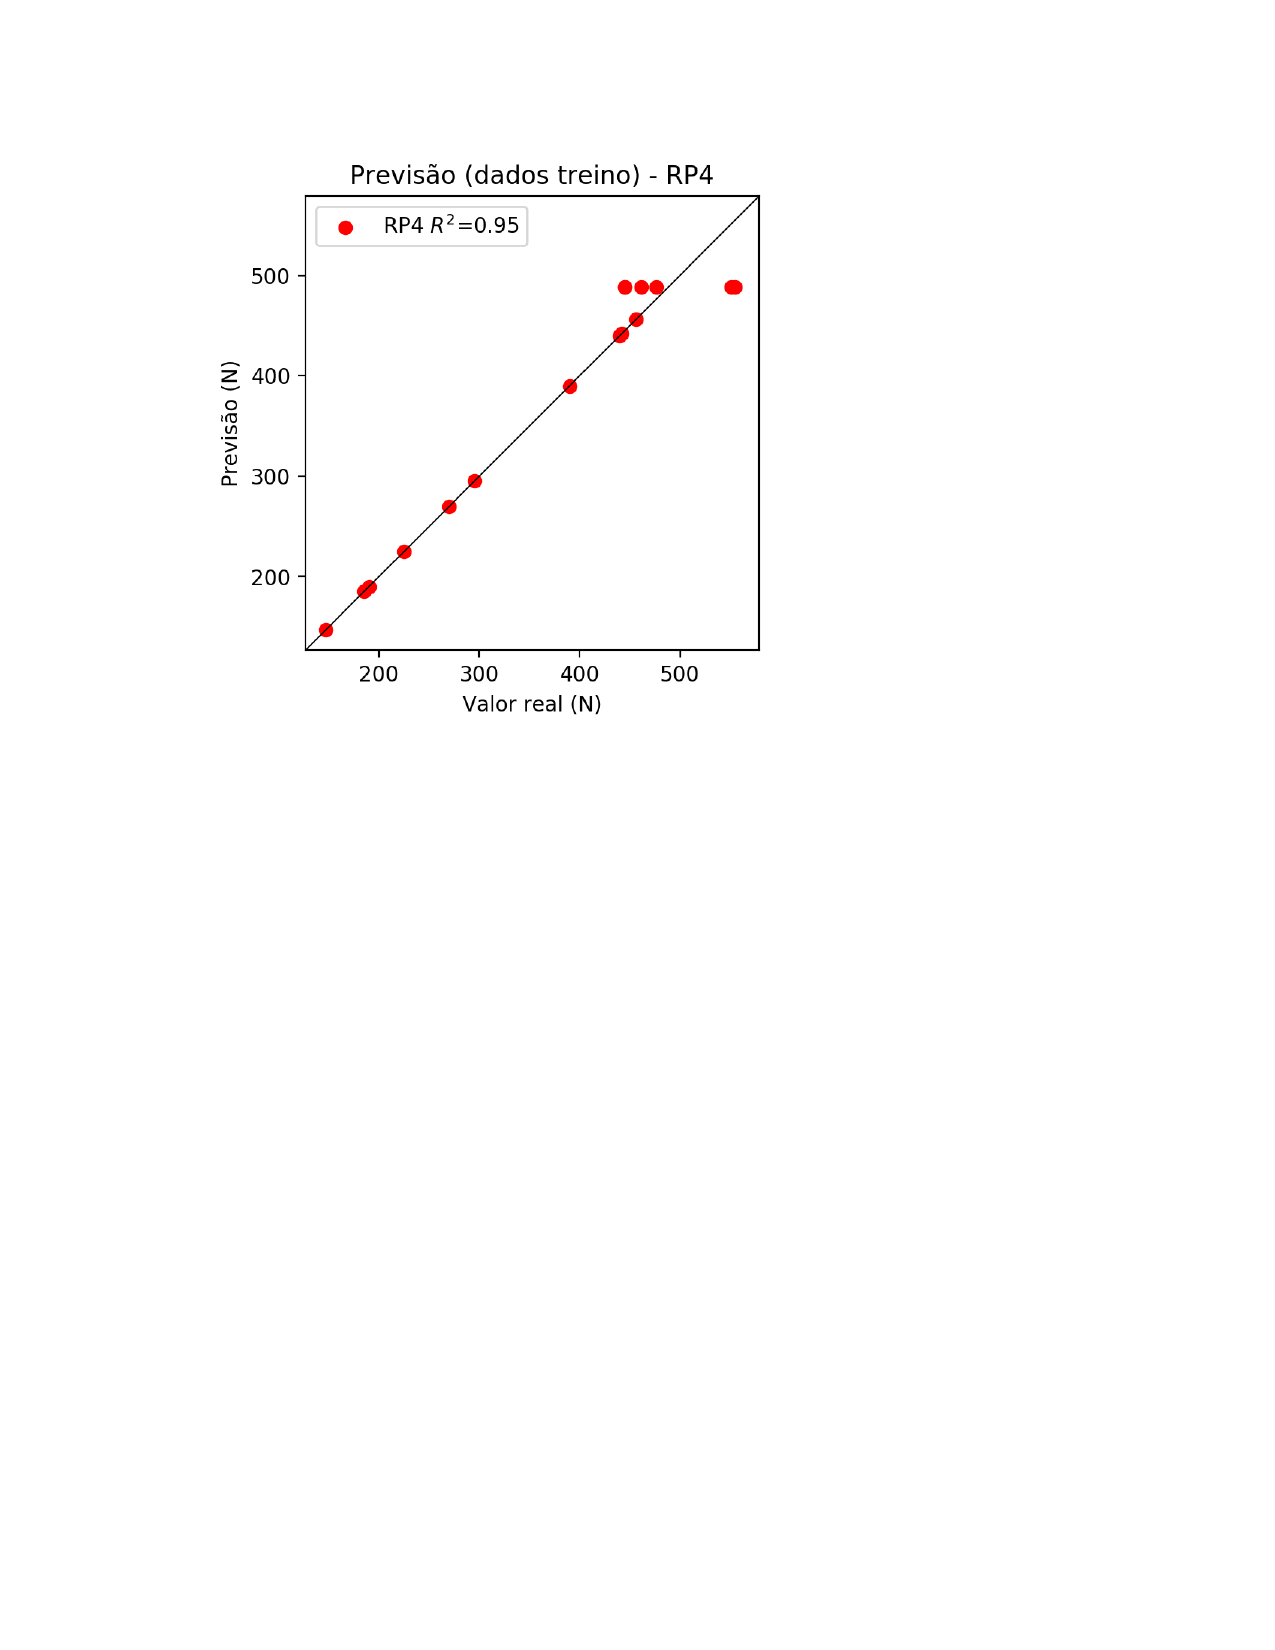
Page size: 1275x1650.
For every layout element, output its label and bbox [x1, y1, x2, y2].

picture [206, 150, 773, 730]
